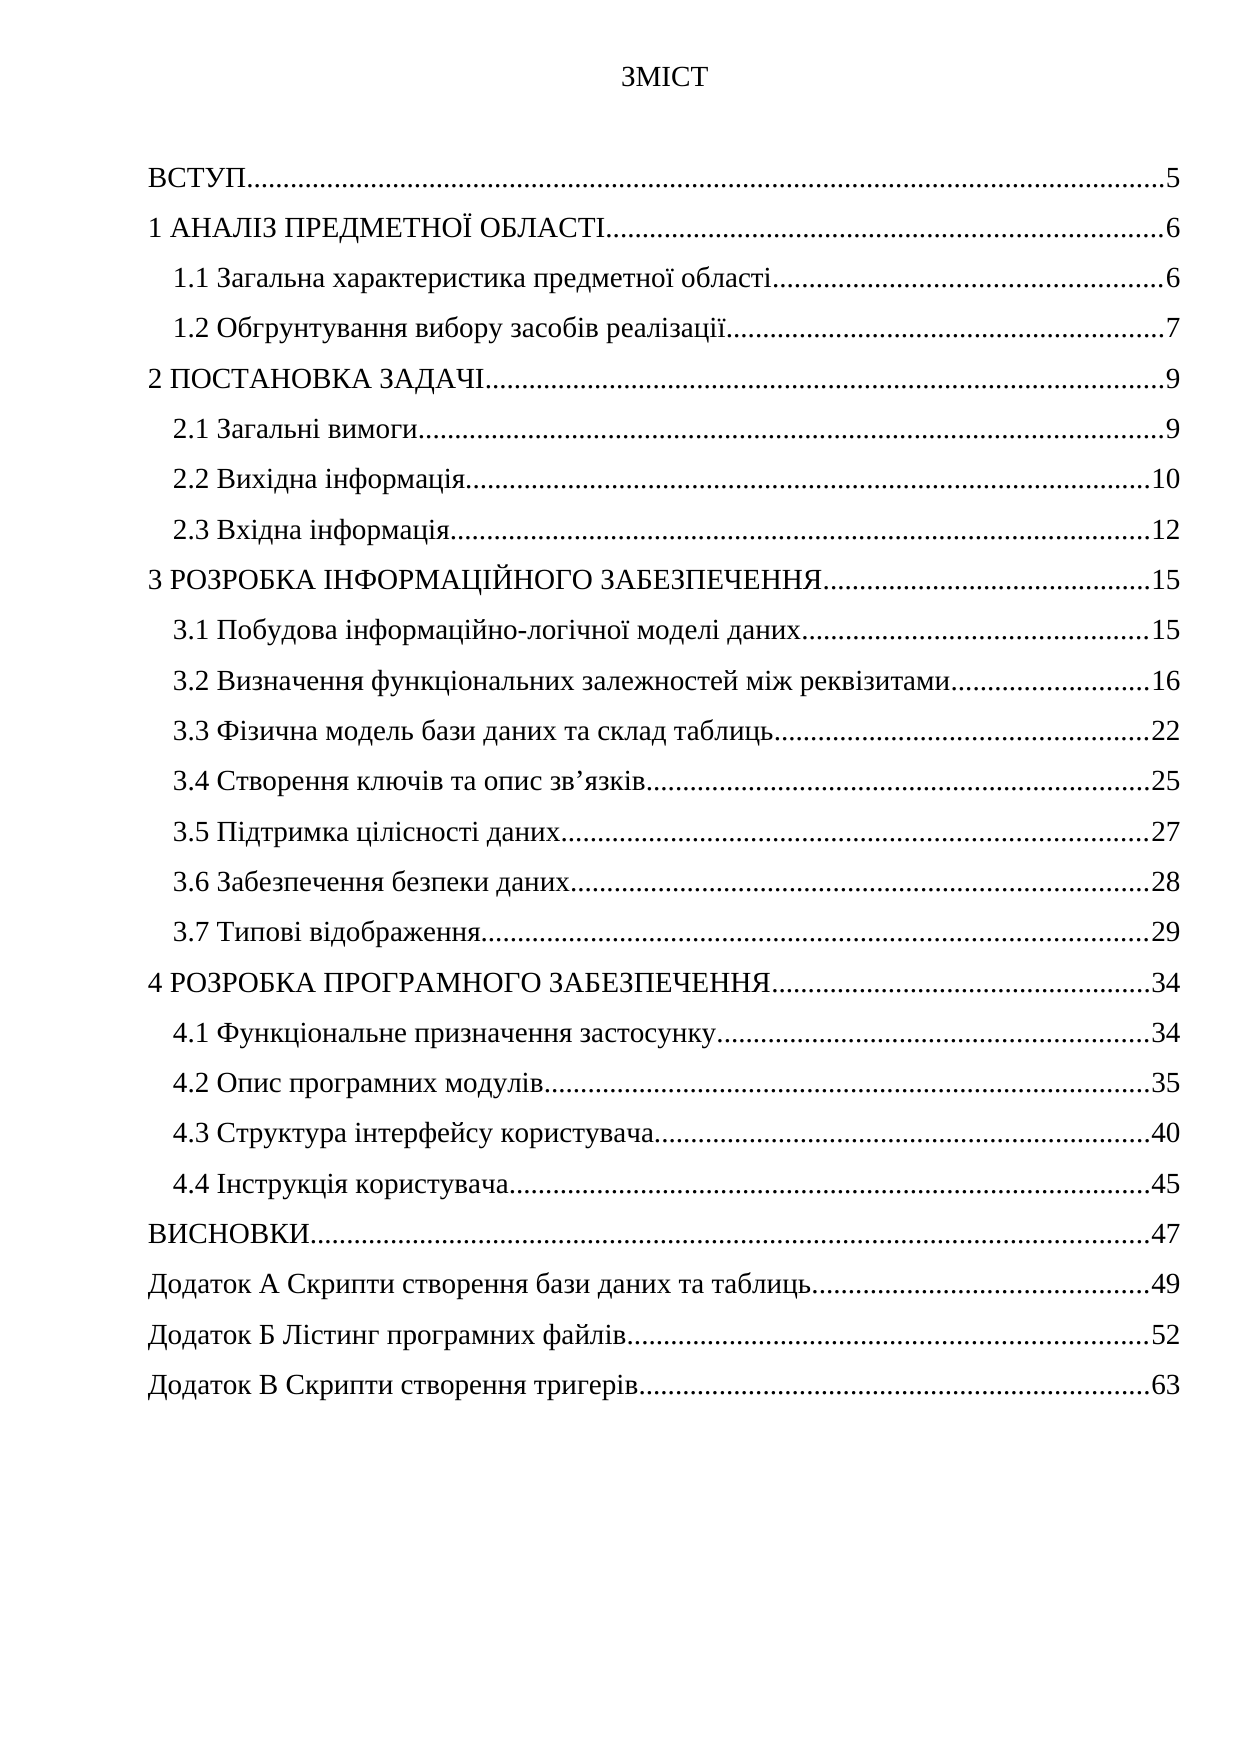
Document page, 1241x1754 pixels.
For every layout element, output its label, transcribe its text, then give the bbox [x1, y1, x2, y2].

text 4.4 Інструкція користувача 45 [173, 1166, 1181, 1199]
text 3.4 Створення ключів та опис зв’язків 25 [173, 763, 1181, 797]
text 2.3 Вхідна інформація 12 [173, 512, 1181, 545]
text 3.5 Підтримка цілісності даних 27 [173, 814, 1181, 847]
text 1 АНАЛІЗ ПРЕДМЕТНОЇ ОБЛАСТІ 6 [148, 210, 1181, 243]
text 1.1 Загальна характеристика предметної області 6 [173, 260, 1181, 294]
text ЗМІСТ [148, 59, 1181, 93]
text 2 ПОСТАНОВКА ЗАДАЧІ 9 [148, 361, 1181, 394]
text ВИСНОВКИ 47 [148, 1216, 1181, 1250]
text 1.2 Обгрунтування вибору засобів реалізації 7 [173, 311, 1181, 344]
text ВСТУП 5 [148, 160, 1181, 193]
text Додаток А Скрипти створення бази даних та таблиць 49 [148, 1267, 1181, 1300]
text 3.6 Забезпечення безпеки даних 28 [173, 864, 1181, 898]
text 3.3 Фізична модель бази даних та склад таблиць 22 [173, 713, 1181, 747]
text 2.2 Вихідна інформація 10 [173, 462, 1181, 495]
text 4 РОЗРОБКА ПРОГРАМНОГО ЗАБЕЗПЕЧЕННЯ 34 [148, 965, 1181, 998]
text Додаток В Скрипти створення тригерів 63 [148, 1367, 1181, 1401]
text 4.1 Функціональне призначення застосунку 34 [173, 1015, 1181, 1048]
text 3.7 Типові відображення 29 [173, 914, 1181, 948]
text 3.2 Визначення функціональних залежностей між реквізитами 16 [173, 663, 1181, 696]
text 2.1 Загальні вимоги 9 [173, 411, 1181, 445]
text 4.2 Опис програмних модулів 35 [173, 1065, 1181, 1099]
text Додаток Б Лістинг програмних файлів 52 [148, 1317, 1181, 1350]
text 3.1 Побудова інформаційно-логічної моделі даних 15 [173, 612, 1181, 646]
text 4.3 Структура інтерфейсу користувача 40 [173, 1116, 1181, 1149]
text 3 РОЗРОБКА ІНФОРМАЦІЙНОГО ЗАБЕЗПЕЧЕННЯ 15 [148, 562, 1181, 596]
